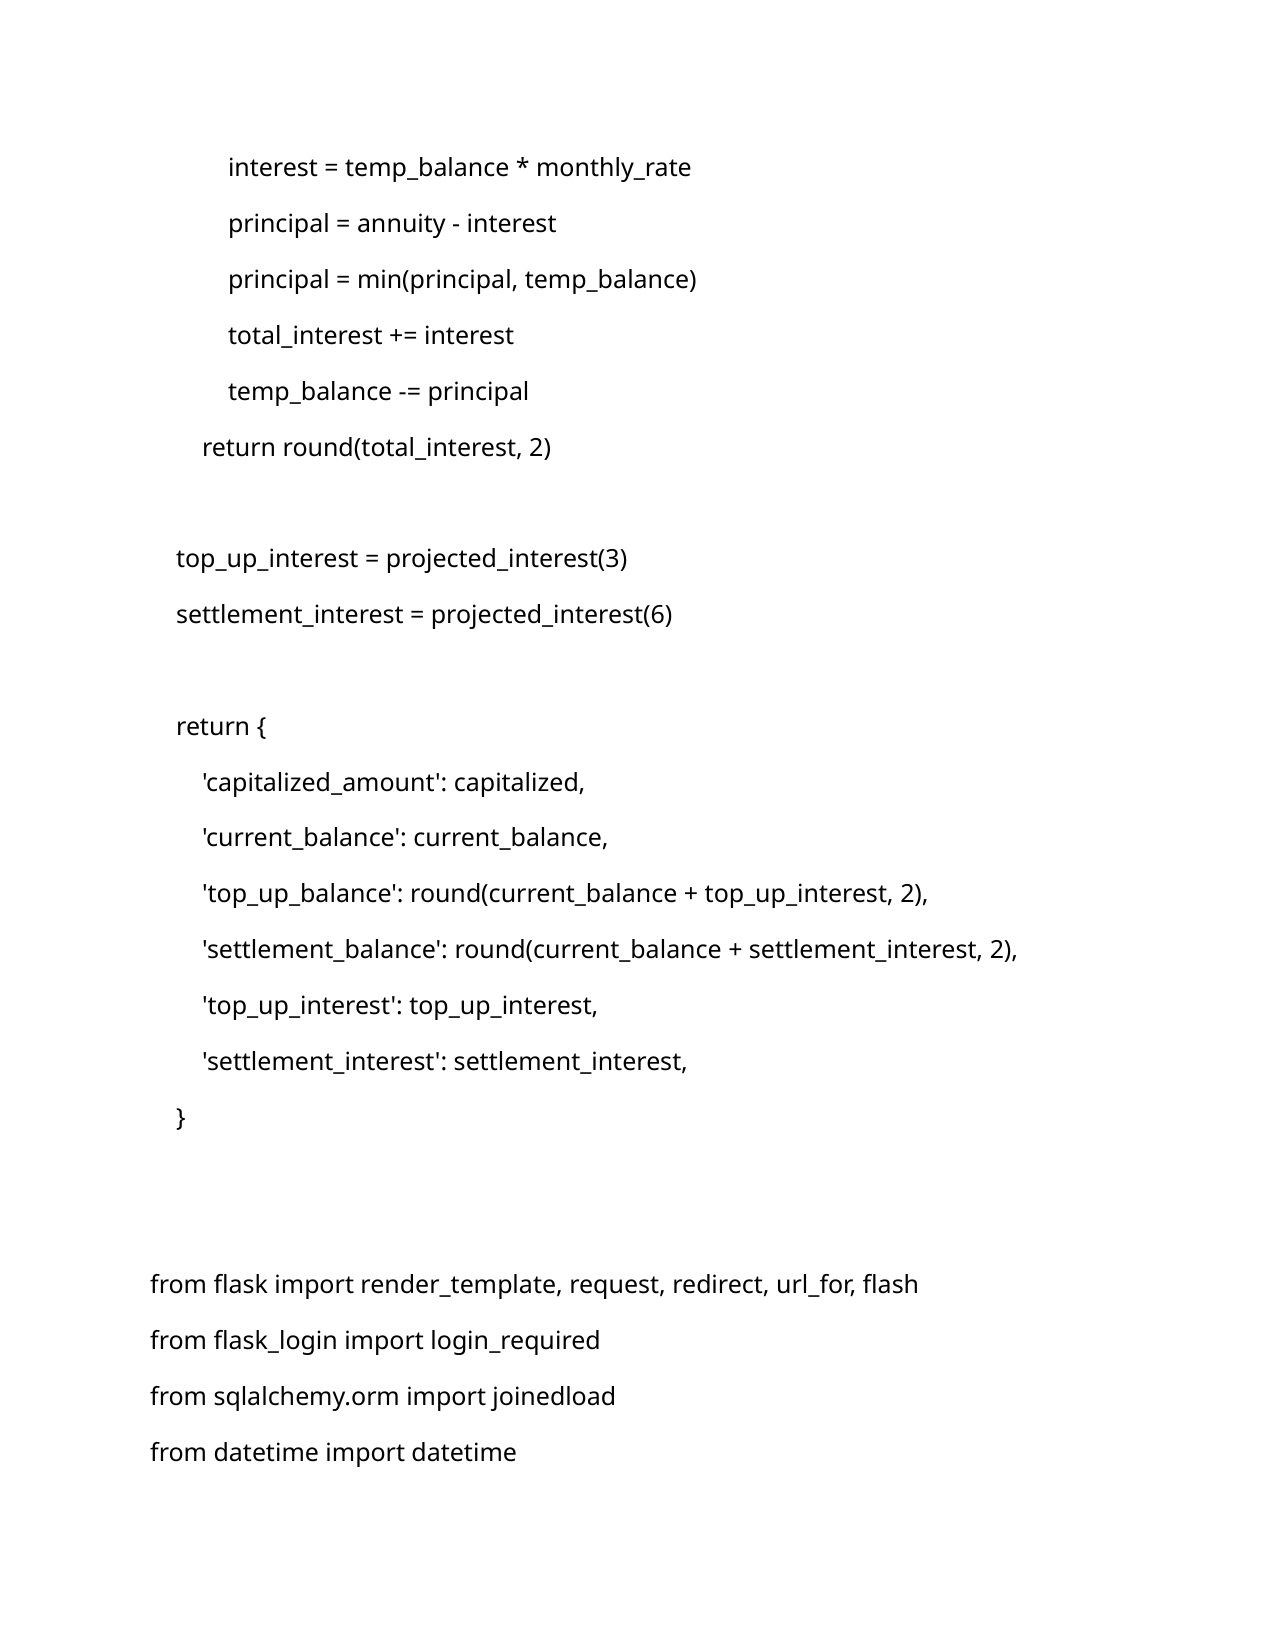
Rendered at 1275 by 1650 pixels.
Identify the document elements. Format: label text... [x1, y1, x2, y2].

text settlement_interest = projected_interest(6) [150, 597, 1125, 631]
text top_up_interest = projected_interest(3) [150, 541, 1125, 575]
text from datetime import datetime [150, 1434, 1125, 1468]
text return { [150, 708, 1125, 742]
text interest = temp_balance * monthly_rate [150, 150, 1125, 184]
text 'top_up_interest': top_up_interest, [150, 987, 1125, 1022]
text temp_balance -= principal [150, 373, 1125, 407]
text from sqlalchemy.orm import joinedload [150, 1378, 1125, 1412]
text return round(total_interest, 2) [150, 429, 1125, 463]
text principal = min(principal, temp_balance) [150, 262, 1125, 296]
text 'settlement_interest': settlement_interest, [150, 1043, 1125, 1077]
text } [150, 1099, 1125, 1133]
text from flask_login import login_required [150, 1322, 1125, 1357]
text 'capitalized_amount': capitalized, [150, 764, 1125, 798]
text 'top_up_balance': round(current_balance + top_up_interest, 2), [150, 876, 1125, 910]
text principal = annuity - interest [150, 206, 1125, 240]
text 'settlement_balance': round(current_balance + settlement_interest, 2), [150, 932, 1125, 966]
text total_interest += interest [150, 317, 1125, 352]
text 'current_balance': current_balance, [150, 820, 1125, 854]
text from flask import render_template, request, redirect, url_for, flash [150, 1267, 1125, 1301]
